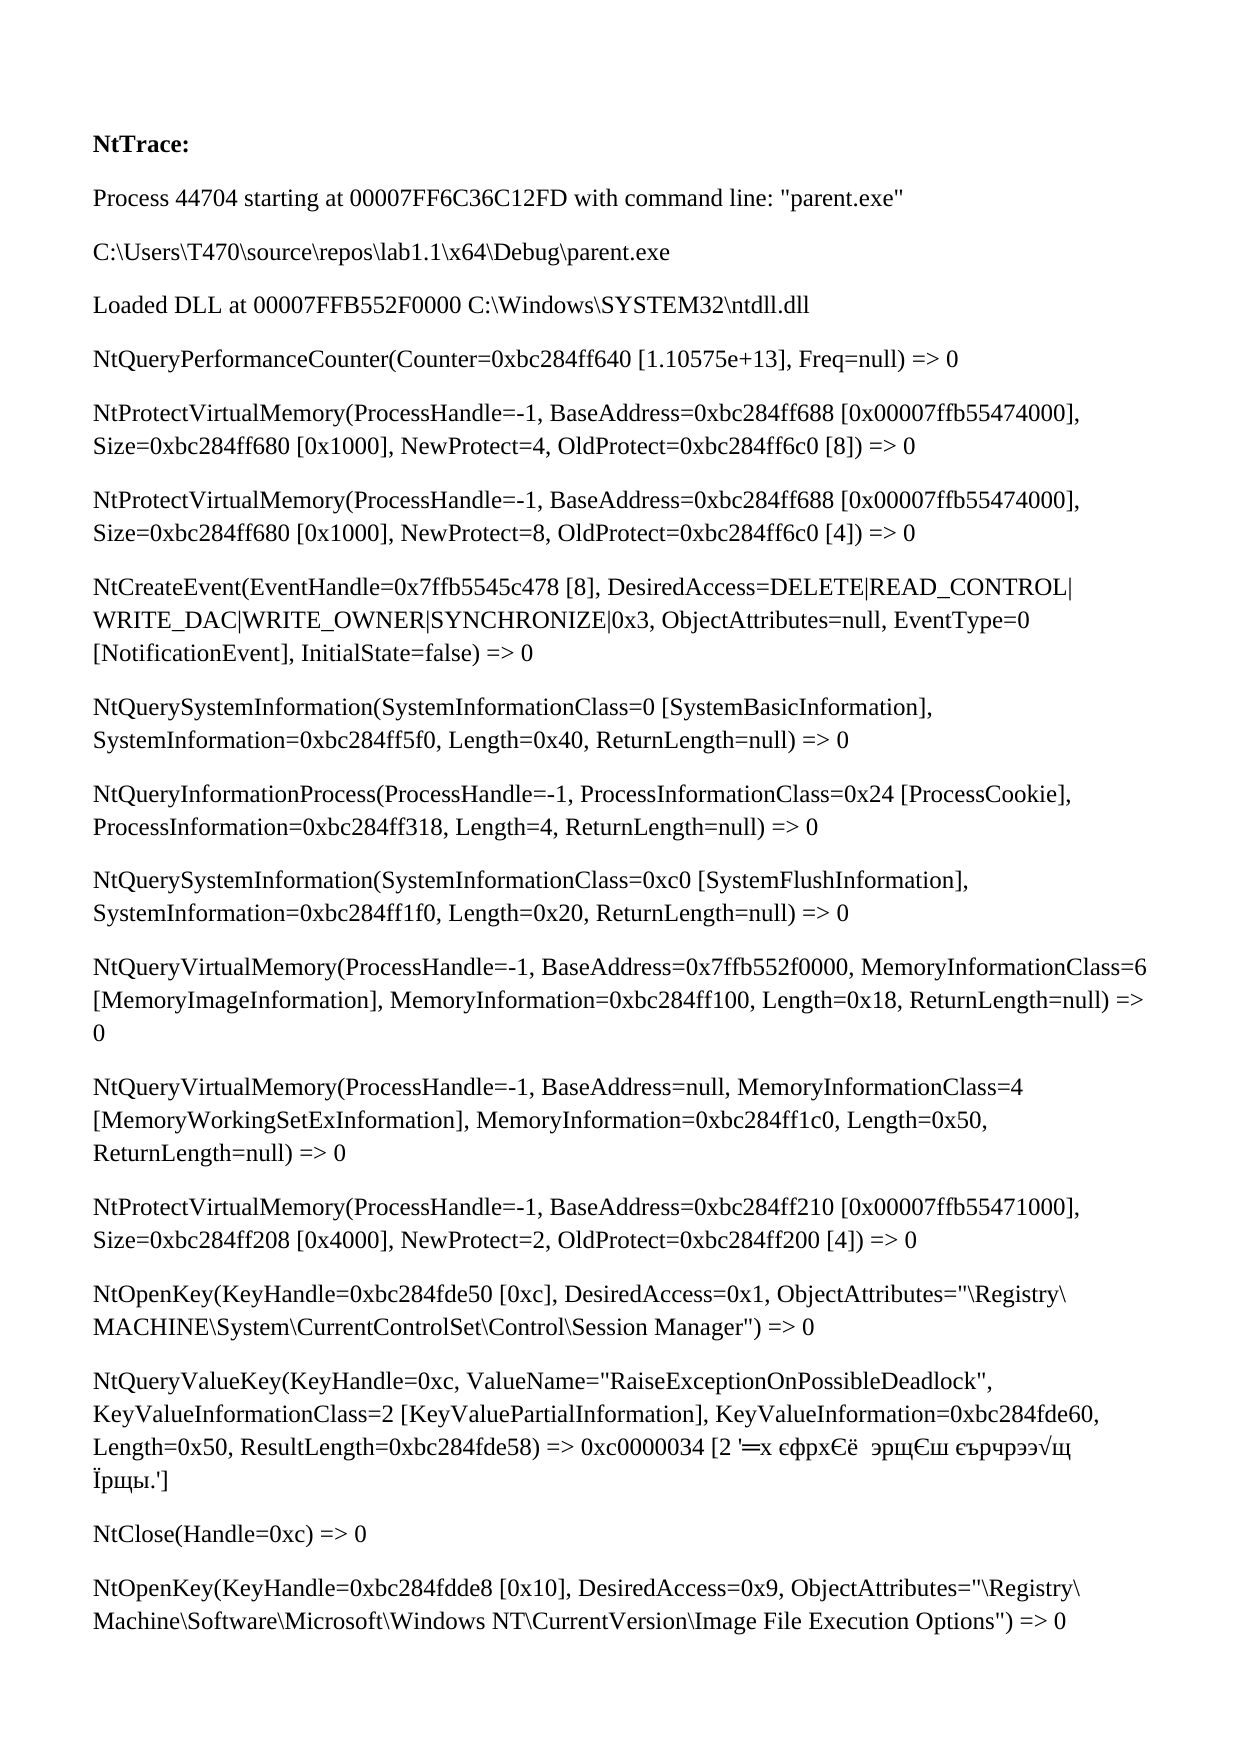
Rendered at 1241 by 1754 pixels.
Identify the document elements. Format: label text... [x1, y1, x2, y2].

text C:\Users\T470\source\repos\lab1.1\x64\Debug\parent.exe [93, 237, 1147, 265]
text NtQuerySystemInformation(SystemInformationClass=0 [SystemBasicInformation], SystemInformation=0xbc284ff5f0, Length=0x40, ReturnLength=null) => 0 [93, 692, 1147, 753]
text NtTrace: [93, 129, 1147, 158]
text NtProtectVirtualMemory(ProcessHandle=-1, BaseAddress=0xbc284ff688 [0x00007ffb55474000], Size=0xbc284ff680 [0x1000], NewProtect=8, OldProtect=0xbc284ff6c0 [4]) => 0 [93, 485, 1147, 547]
text NtQueryVirtualMemory(ProcessHandle=-1, BaseAddress=null, MemoryInformationClass=4 [MemoryWorkingSetExInformation], MemoryInformation=0xbc284ff1c0, Length=0x50, ReturnLength=null) => 0 [93, 1072, 1147, 1167]
text NtQueryValueKey(KeyHandle=0xc, ValueName="RaiseExceptionOnPossibleDeadlock", KeyValueInformationClass=2 [KeyValuePartialInformation], KeyValueInformation=0xbc284fde60, Length=0x50, ResultLength=0xbc284fde58) => 0xc0000034 [2 '═х єфрхЄё эрщЄш єърчрээ√щ Їрщы.'] [93, 1366, 1147, 1494]
text NtCreateEvent(EventHandle=0x7ffb5545c478 [8], DesiredAccess=DELETE|READ_CONTROL|WRITE_DAC|WRITE_OWNER|SYNCHRONIZE|0x3, ObjectAttributes=null, EventType=0 [NotificationEvent], InitialState=false) => 0 [93, 572, 1147, 667]
text NtProtectVirtualMemory(ProcessHandle=-1, BaseAddress=0xbc284ff688 [0x00007ffb55474000], Size=0xbc284ff680 [0x1000], NewProtect=4, OldProtect=0xbc284ff6c0 [8]) => 0 [93, 398, 1147, 460]
text NtProtectVirtualMemory(ProcessHandle=-1, BaseAddress=0xbc284ff210 [0x00007ffb55471000], Size=0xbc284ff208 [0x4000], NewProtect=2, OldProtect=0xbc284ff200 [4]) => 0 [93, 1192, 1147, 1254]
text NtQueryVirtualMemory(ProcessHandle=-1, BaseAddress=0x7ffb552f0000, MemoryInformationClass=6 [MemoryImageInformation], MemoryInformation=0xbc284ff100, Length=0x18, ReturnLength=null) => 0 [93, 952, 1147, 1047]
text NtOpenKey(KeyHandle=0xbc284fdde8 [0x10], DesiredAccess=0x9, ObjectAttributes="\Registry\Machine\Software\Microsoft\Windows NT\CurrentVersion\Image File Execution Options") => 0 [93, 1573, 1147, 1634]
text NtQueryPerformanceCounter(Counter=0xbc284ff640 [1.10575e+13], Freq=null) => 0 [93, 344, 1147, 373]
text Loaded DLL at 00007FFB552F0000 C:\Windows\SYSTEM32\ntdll.dll [93, 290, 1147, 319]
text Process 44704 starting at 00007FF6C36C12FD with command line: "parent.exe" [93, 183, 1147, 211]
text NtQuerySystemInformation(SystemInformationClass=0xc0 [SystemFlushInformation], SystemInformation=0xbc284ff1f0, Length=0x20, ReturnLength=null) => 0 [93, 866, 1147, 927]
text NtQueryInformationProcess(ProcessHandle=-1, ProcessInformationClass=0x24 [ProcessCookie], ProcessInformation=0xbc284ff318, Length=4, ReturnLength=null) => 0 [93, 779, 1147, 840]
text NtOpenKey(KeyHandle=0xbc284fde50 [0xc], DesiredAccess=0x1, ObjectAttributes="\Registry\MACHINE\System\CurrentControlSet\Control\Session Manager") => 0 [93, 1279, 1147, 1341]
text NtClose(Handle=0xc) => 0 [93, 1519, 1147, 1548]
